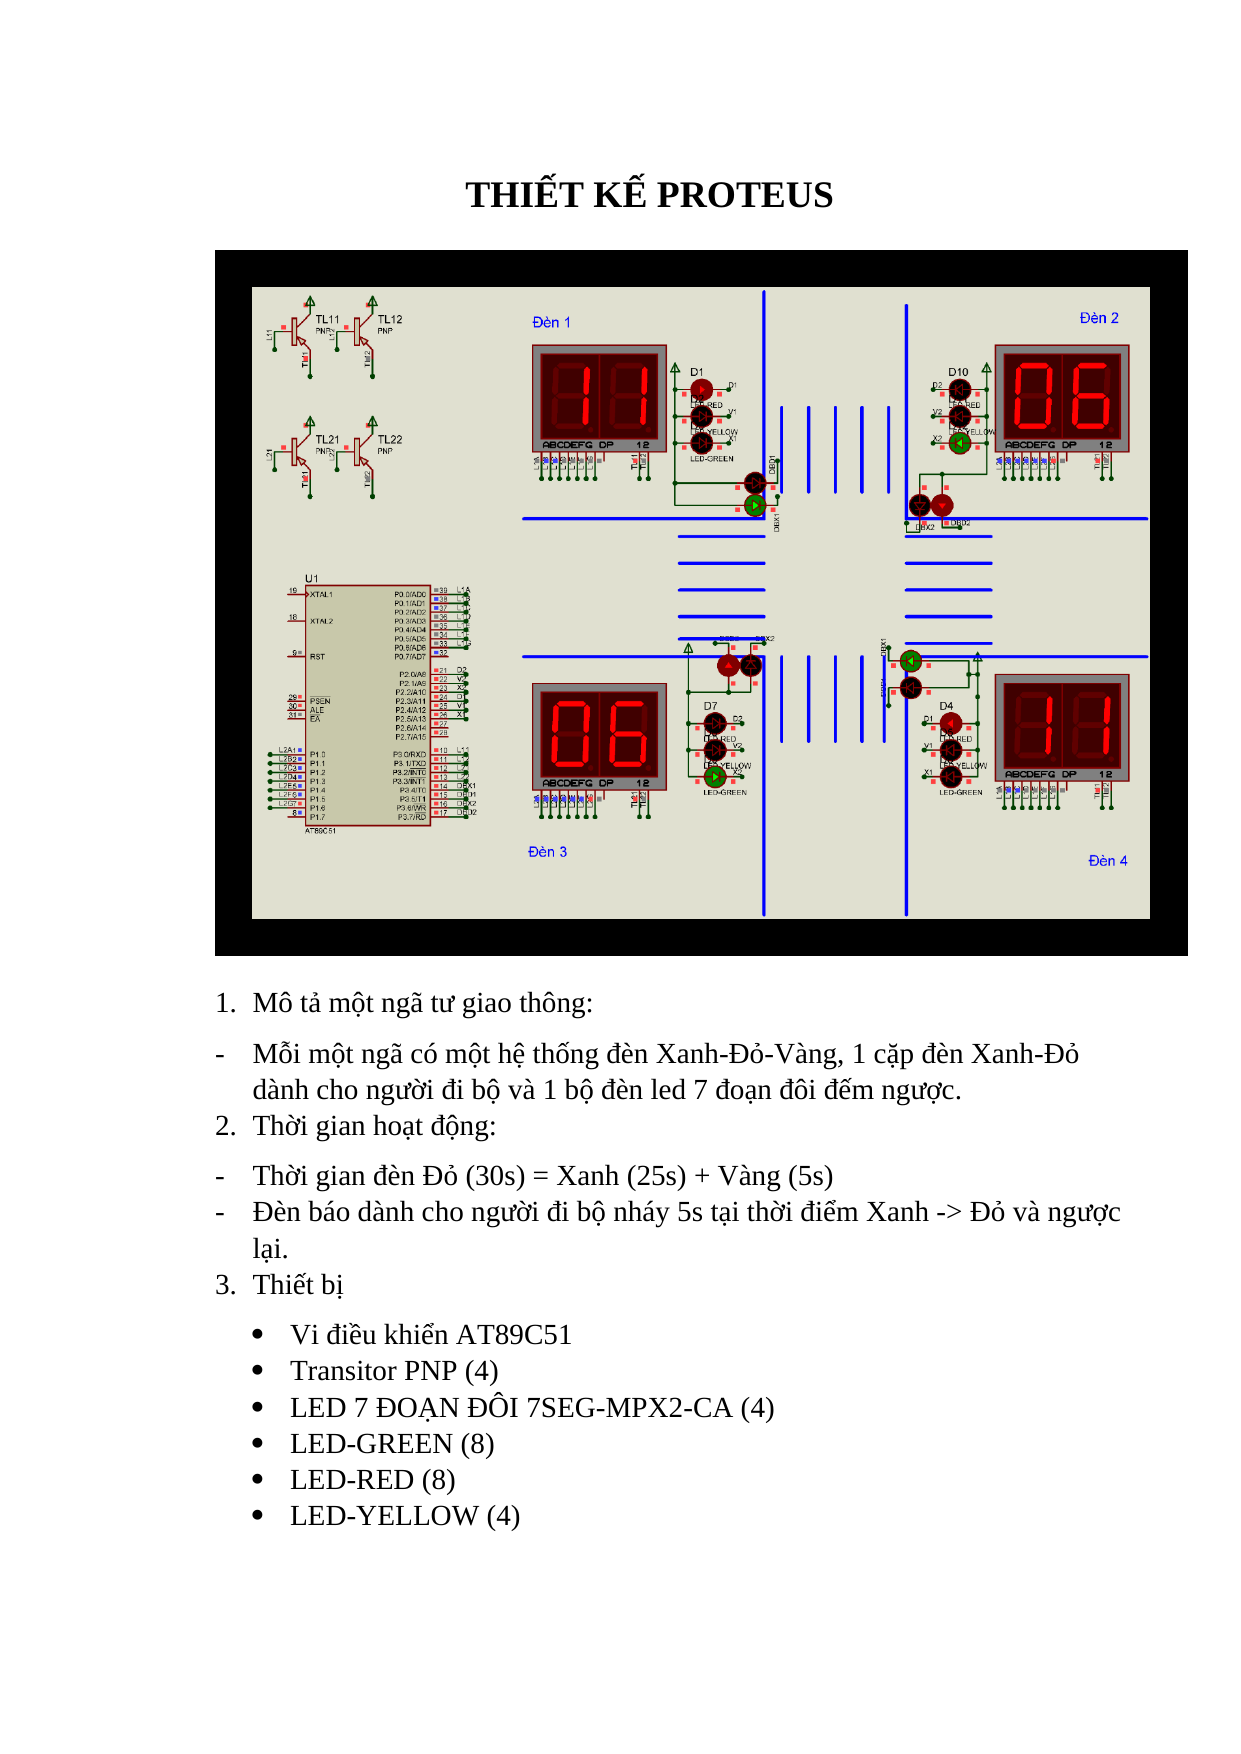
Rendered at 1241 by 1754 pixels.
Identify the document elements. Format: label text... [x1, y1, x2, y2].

list Thời gian đèn Đỏ (30s) = Xanh (25s) + Vàng (5s) [215, 1158, 1122, 1192]
list Thiết bị [215, 1267, 1122, 1300]
list LED-YELLOW (4) [252, 1498, 1122, 1532]
list Vi điều khiển AT89C51 [252, 1317, 1122, 1351]
list LED-GREEN (8) [252, 1426, 1122, 1459]
list LED 7 ĐOẠN ĐÔI 7SEG-MPX2-CA (4) [252, 1390, 1122, 1423]
list Transitor PNP (4) [252, 1353, 1122, 1387]
list Mỗi một ngã có một hệ thống đèn Xanh-Đỏ-Vàng, 1 cặp đèn Xanh-Đỏ dành cho người đi bộ và 1 bộ đèn led 7 đoạn đôi đếm ngược. [215, 1036, 1122, 1106]
list Đèn báo dành cho người đi bộ nháy 5s tại thời điểm Xanh -> Đỏ và ngược lại. [215, 1194, 1122, 1264]
list LED-RED (8) [252, 1462, 1122, 1496]
subtitle THIẾT KẾ PROTEUS [177, 173, 1122, 216]
list Thời gian hoạt động: [215, 1108, 1122, 1142]
picture [252, 287, 1150, 919]
list Mô tả một ngã tư giao thông: [215, 986, 1122, 1019]
